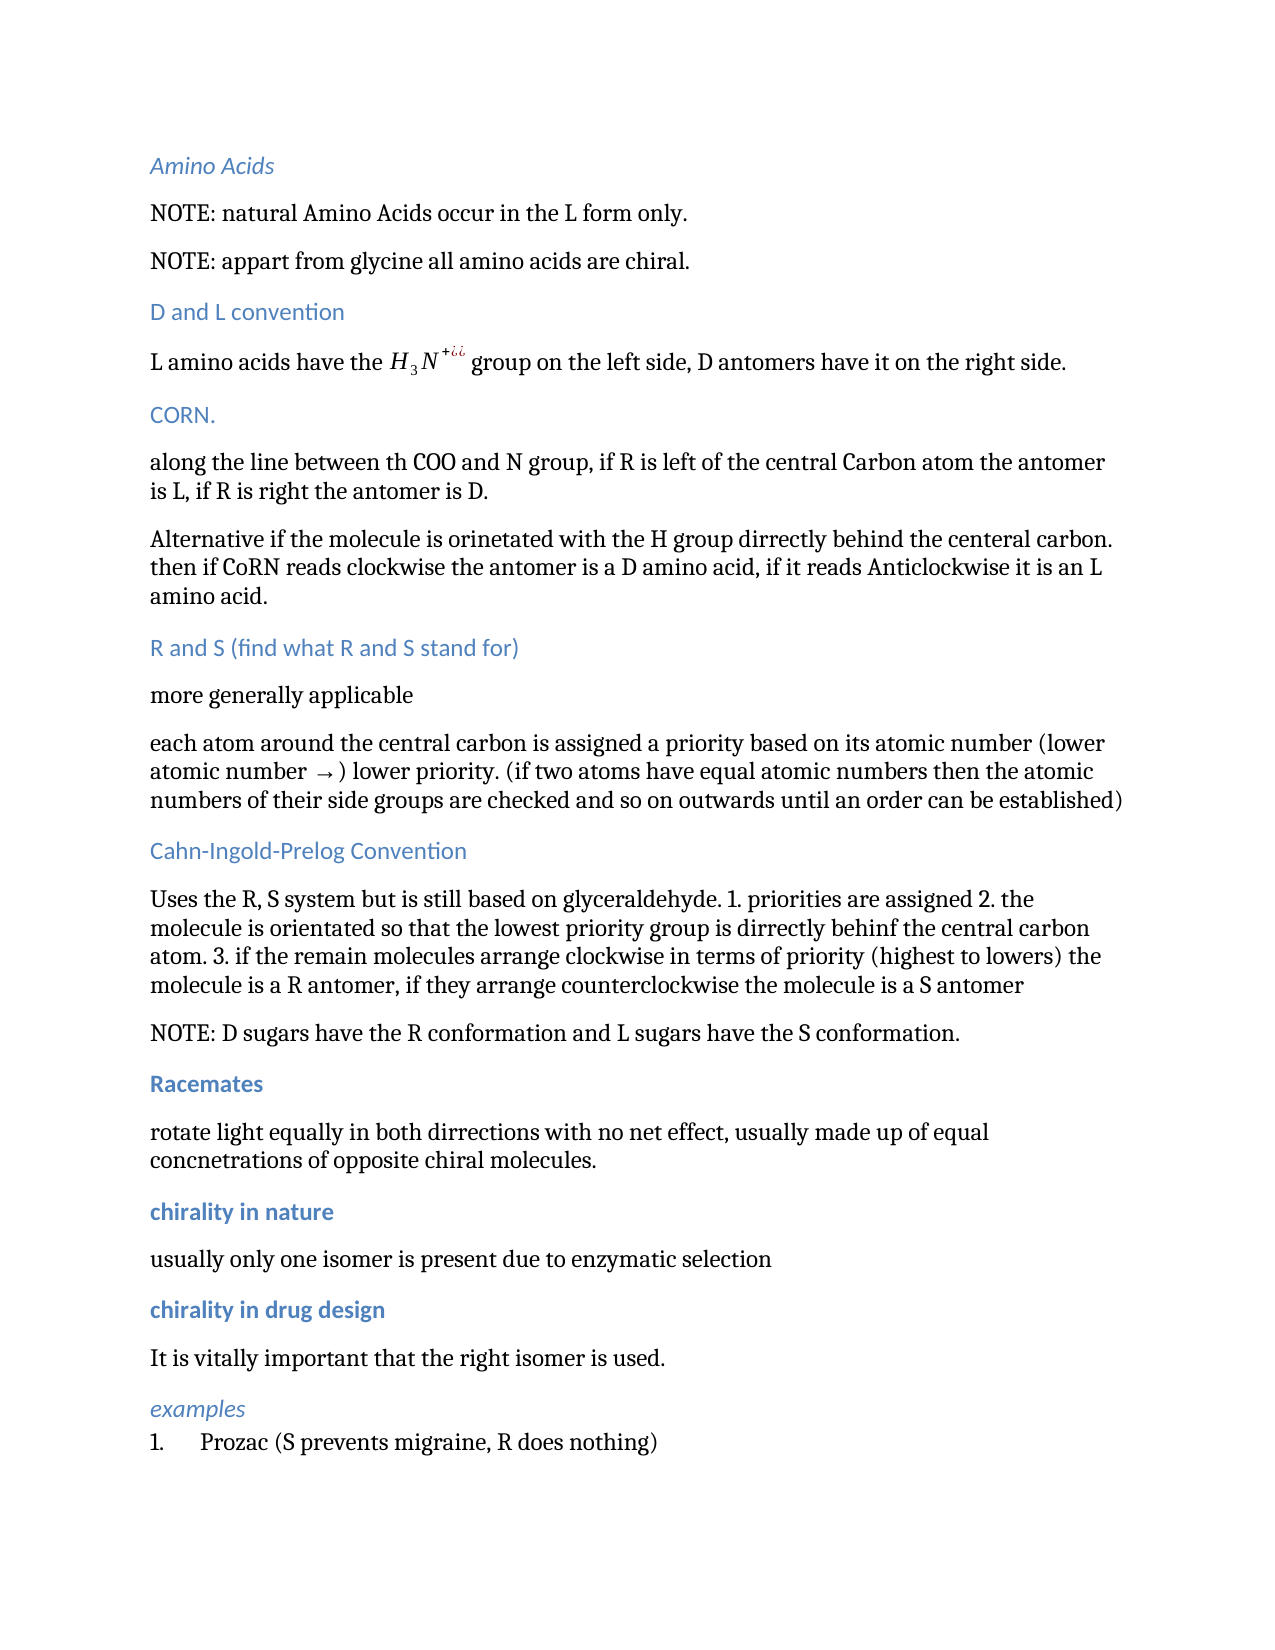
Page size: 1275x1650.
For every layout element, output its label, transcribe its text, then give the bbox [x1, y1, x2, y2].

subtitle D and L convention [150, 296, 1125, 327]
subtitle Amino Acids [150, 150, 1125, 181]
subtitle chirality in drug design [150, 1294, 1125, 1325]
subtitle CORN. [150, 399, 1125, 429]
list Prozac (S prevents migraine, R does nothing) [150, 1428, 1125, 1456]
text NOTE: natural Amino Acids occur in the L form only. [150, 199, 1125, 228]
subtitle Racemates [150, 1068, 1125, 1099]
subtitle chirality in nature [150, 1196, 1125, 1226]
subtitle Cahn-Ingold-Prelog Convention [150, 836, 1125, 866]
text NOTE: appart from glycine all amino acids are chiral. [150, 247, 1125, 276]
subtitle examples [150, 1393, 1125, 1424]
subtitle R and S (find what R and S stand for) [150, 632, 1125, 662]
text It is vitally important that the right isomer is used. [150, 1344, 1125, 1373]
text NOTE: D sugars have the R conformation and L sugars have the S conformation. [150, 1018, 1125, 1047]
text usually only one isomer is present due to enzymatic selection [150, 1245, 1125, 1274]
text Alternative if the molecule is orinetated with the H group dirrectly behind the centeral carbon. then if CoRN reads clockwise the antomer is a D amino acid, if it reads Anticlockwise it is an L amino acid. [150, 524, 1125, 611]
text along the line between th COO and N group, if R is left of the central Carbon atom the antomer is L, if R is right the antomer is D. [150, 448, 1125, 506]
text rotate light equally in both dirrections with no net effect, usually made up of equal concnetrations of opposite chiral molecules. [150, 1117, 1125, 1175]
text L amino acids have the group on the left side, D antomers have it on the right side. [150, 346, 1125, 378]
text each atom around the central carbon is assigned a priority based on its atomic number (lower atomic number ) lower priority. (if two atoms have equal atomic numbers then the atomic numbers of their side groups are checked and so on outwards until an order can be established) [150, 728, 1125, 815]
text more generally applicable [150, 681, 1125, 710]
text Uses the R, S system but is still based on glyceraldehyde. 1. priorities are assigned 2. the molecule is orientated so that the lowest priority group is dirrectly behinf the central carbon atom. 3. if the remain molecules arrange clockwise in terms of priority (highest to lowers) the molecule is a R antomer, if they arrange counterclockwise the molecule is a S antomer [150, 885, 1125, 1000]
